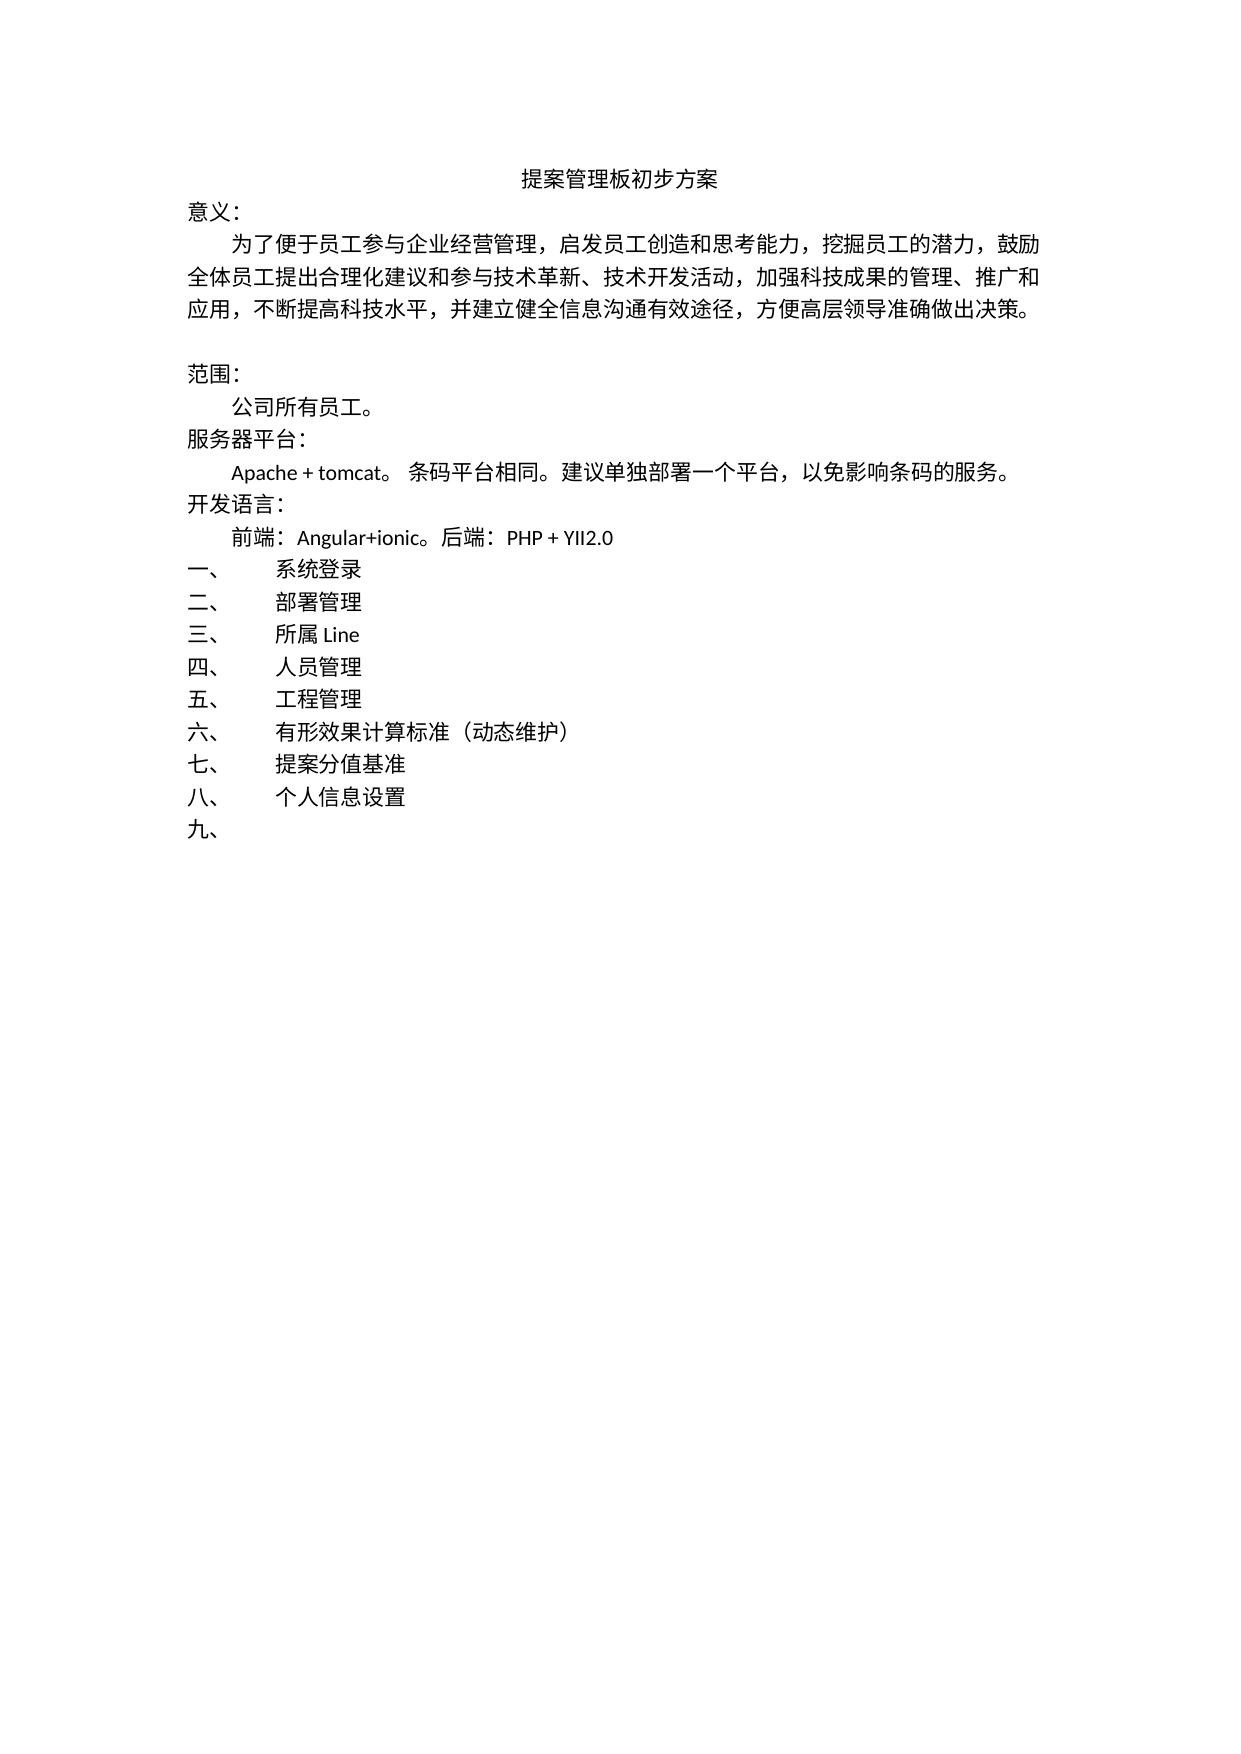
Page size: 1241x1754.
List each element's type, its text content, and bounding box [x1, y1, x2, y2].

list 提案分值基准 [187, 747, 1053, 779]
list 工程管理 [187, 682, 1053, 714]
text 为了便于员工参与企业经营管理，启发员工创造和思考能力，挖掘员工的潜力，鼓励全体员工提出合理化建议和参与技术革新、技术开发活动，加强科技成果的管理、推广和应用，不断提高科技水平，并建立健全信息沟通有效途径，方便高层领导准确做出决策。 [187, 227, 1053, 324]
list 系统登录 [187, 552, 1053, 584]
text 服务器平台： [187, 422, 1053, 454]
list 人员管理 [187, 649, 1053, 682]
text 意义： [187, 194, 1053, 227]
list 有形效果计算标准（动态维护） [187, 714, 1053, 747]
text Apache + tomcat。 条码平台相同。建议单独部署一个平台，以免影响条码的服务。 [187, 454, 1053, 487]
text 公司所有员工。 [187, 389, 1053, 422]
list 部署管理 [187, 584, 1053, 617]
list 个人信息设置 [187, 779, 1053, 812]
text 提案管理板初步方案 [187, 162, 1053, 194]
list 所属Line [187, 617, 1053, 649]
text 范围： [187, 357, 1053, 389]
text 开发语言： [187, 487, 1053, 519]
text 前端：Angular+ionic。后端：PHP + YII2.0 [187, 519, 1053, 552]
